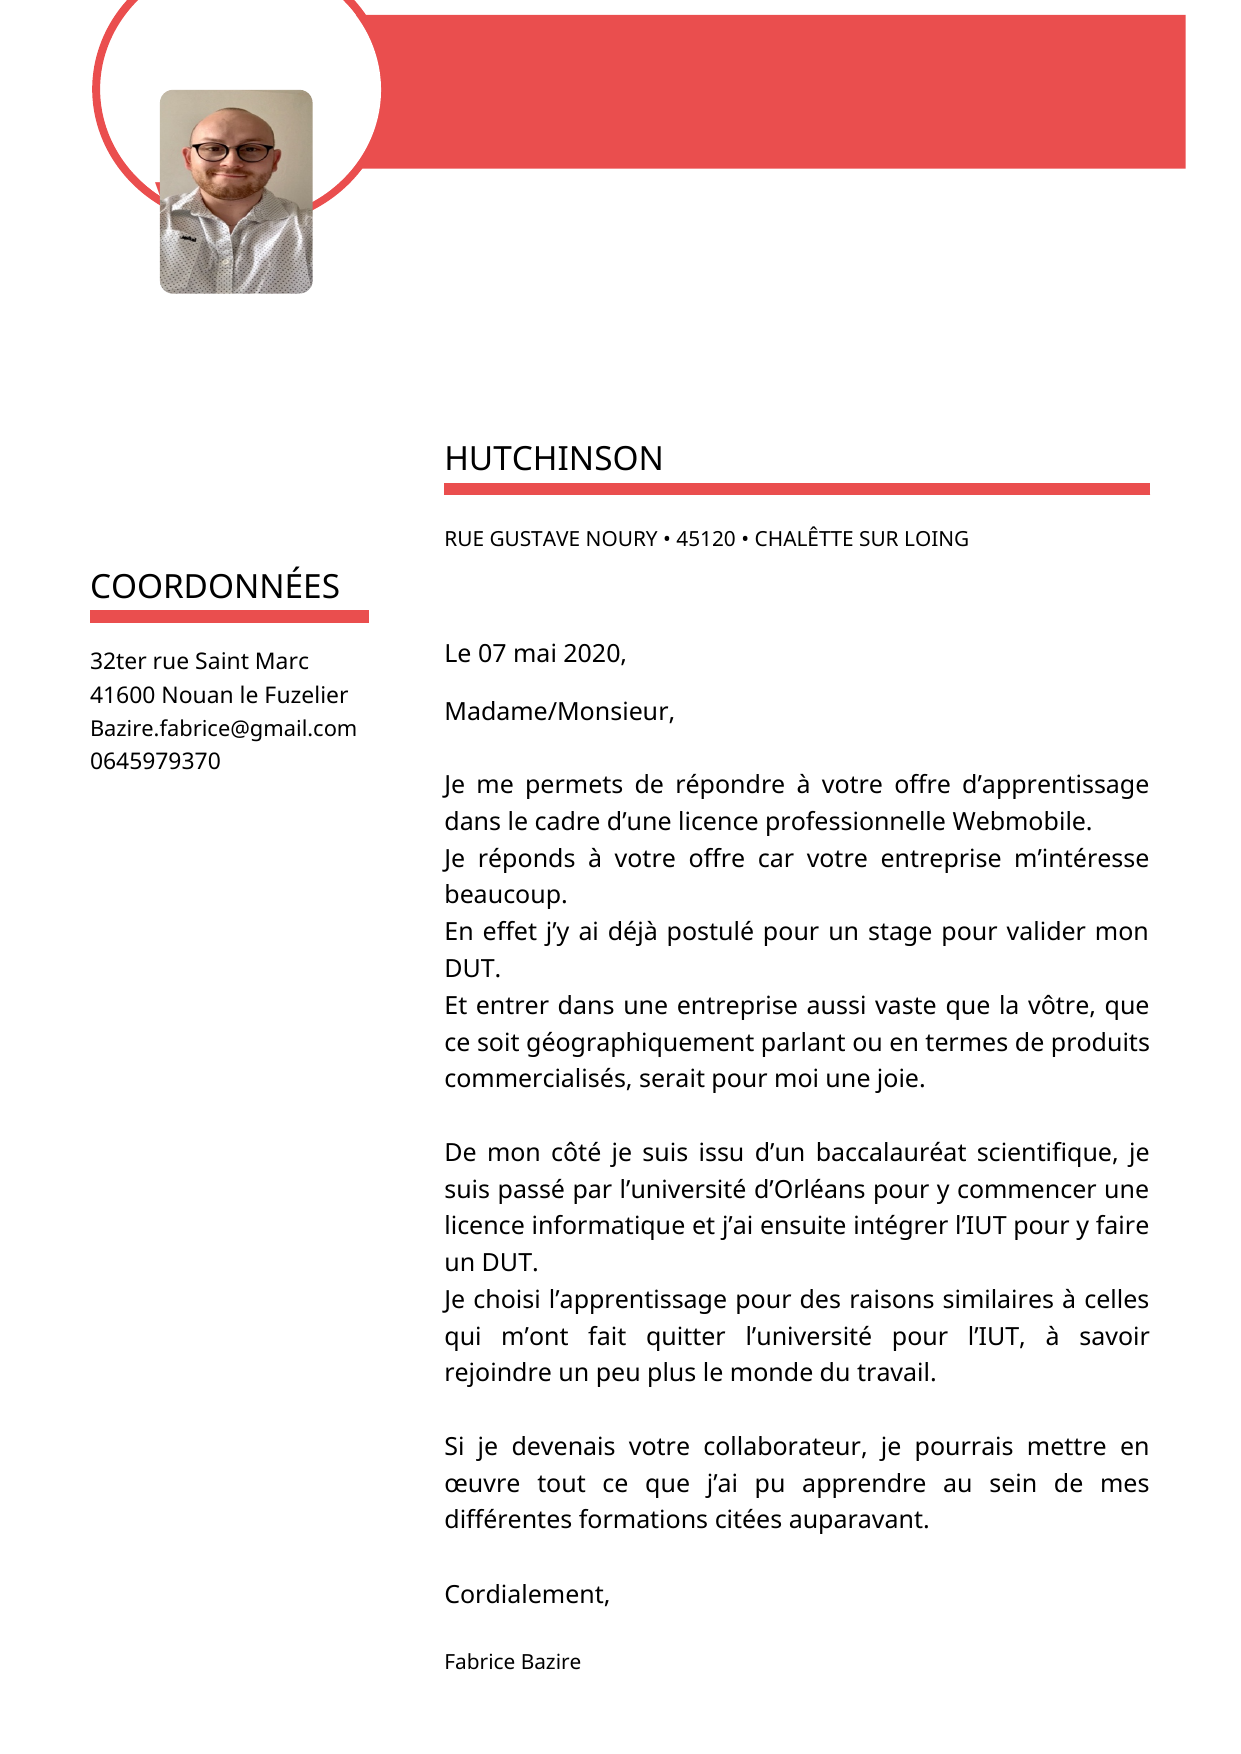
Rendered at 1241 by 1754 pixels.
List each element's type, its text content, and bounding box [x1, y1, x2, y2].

table_header Rue gustave noury • 45120 • chalêtte sur loing Le 07 mai 2020, Madame/Monsieur, Je me permets de répondre à votre offre d’apprentissage dans le cadre d’une licence professionnelle Webmobile. Je réponds à votre offre car votre entreprise m’intéresse beaucoup. En effet j’y ai déjà postulé pour un stage pour valider mon DUT. Et entrer dans une entreprise aussi vaste que la vôtre, que ce soit géographiquement parlant ou en termes de produits commercialisés, serait pour moi une joie. De mon côté je suis issu d’un baccalauréat scientifique, je suis passé par l’université d’Orléans pour y commencer une licence informatique et j’ai ensuite intégrer l’IUT pour y faire un DUT. Je choisi l’apprentissage pour des raisons similaires à celles qui m’ont fait quitter l’université pour l’IUT, à savoir rejoindre un peu plus le monde du travail. Si je devenais votre collaborateur, je pourrais mettre en œuvre tout ce que j’ai pu apprendre au sein de mes différentes formations citées auparavant. , [444, 90, 1150, 483]
table_header Rue gustave noury • 45120 • chalêtte sur loing Le 07 mai 2020, Madame/Monsieur, Je me permets de répondre à votre offre d’apprentissage dans le cadre d’une licence professionnelle Webmobile. Je réponds à votre offre car votre entreprise m’intéresse beaucoup. En effet j’y ai déjà postulé pour un stage pour valider mon DUT. Et entrer dans une entreprise aussi vaste que la vôtre, que ce soit géographiquement parlant ou en termes de produits commercialisés, serait pour moi une joie. De mon côté je suis issu d’un baccalauréat scientifique, je suis passé par l’université d’Orléans pour y commencer une licence informatique et j’ai ensuite intégrer l’IUT pour y faire un DUT. Je choisi l’apprentissage pour des raisons similaires à celles qui m’ont fait quitter l’université pour l’IUT, à savoir rejoindre un peu plus le monde du travail. Si je devenais votre collaborateur, je pourrais mettre en œuvre tout ce que j’ai pu apprendre au sein de mes différentes formations citées auparavant. , [444, 495, 1150, 1676]
table_header COORDONNÉES 32ter rue Saint Marc 41600 Nouan le Fuzelier Bazire.fabrice@gmail.com 0645979370 [90, 90, 444, 1676]
picture [159, 89, 313, 294]
